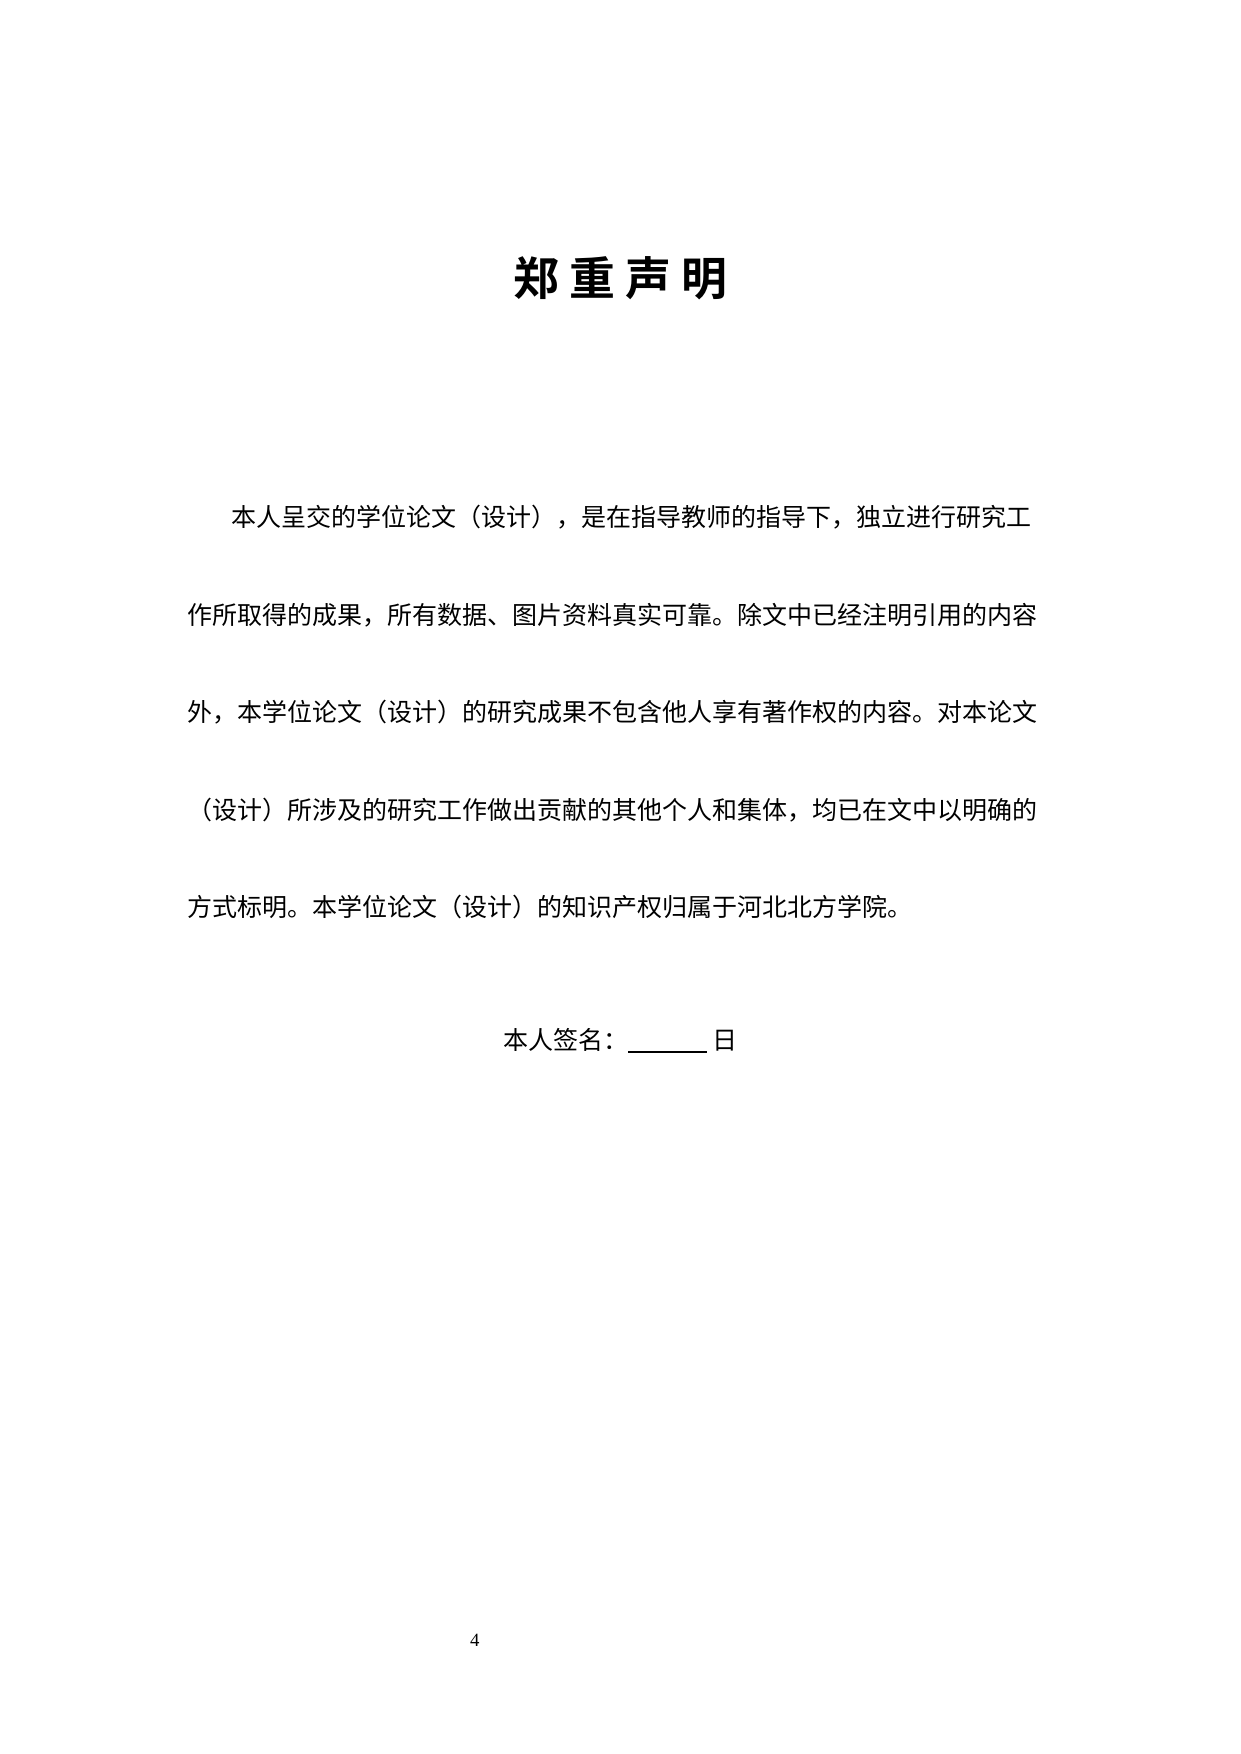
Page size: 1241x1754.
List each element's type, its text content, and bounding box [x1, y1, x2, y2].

text 本人签名： 日 [187, 1006, 1053, 1071]
text 郑 重 声 明 [187, 227, 1053, 324]
text 本人呈交的学位论文（设计），是在指导教师的指导下，独立进行研究工作所取得的成果，所有数据、图片资料真实可靠。除文中已经注明引用的内容外，本学位论文（设计）的研究成果不包含他人享有著作权的内容。对本论文（设计）所涉及的研究工作做出贡献的其他个人和集体，均已在文中以明确的方式标明。本学位论文（设计）的知识产权归属于河北北方学院。 [187, 483, 1053, 938]
